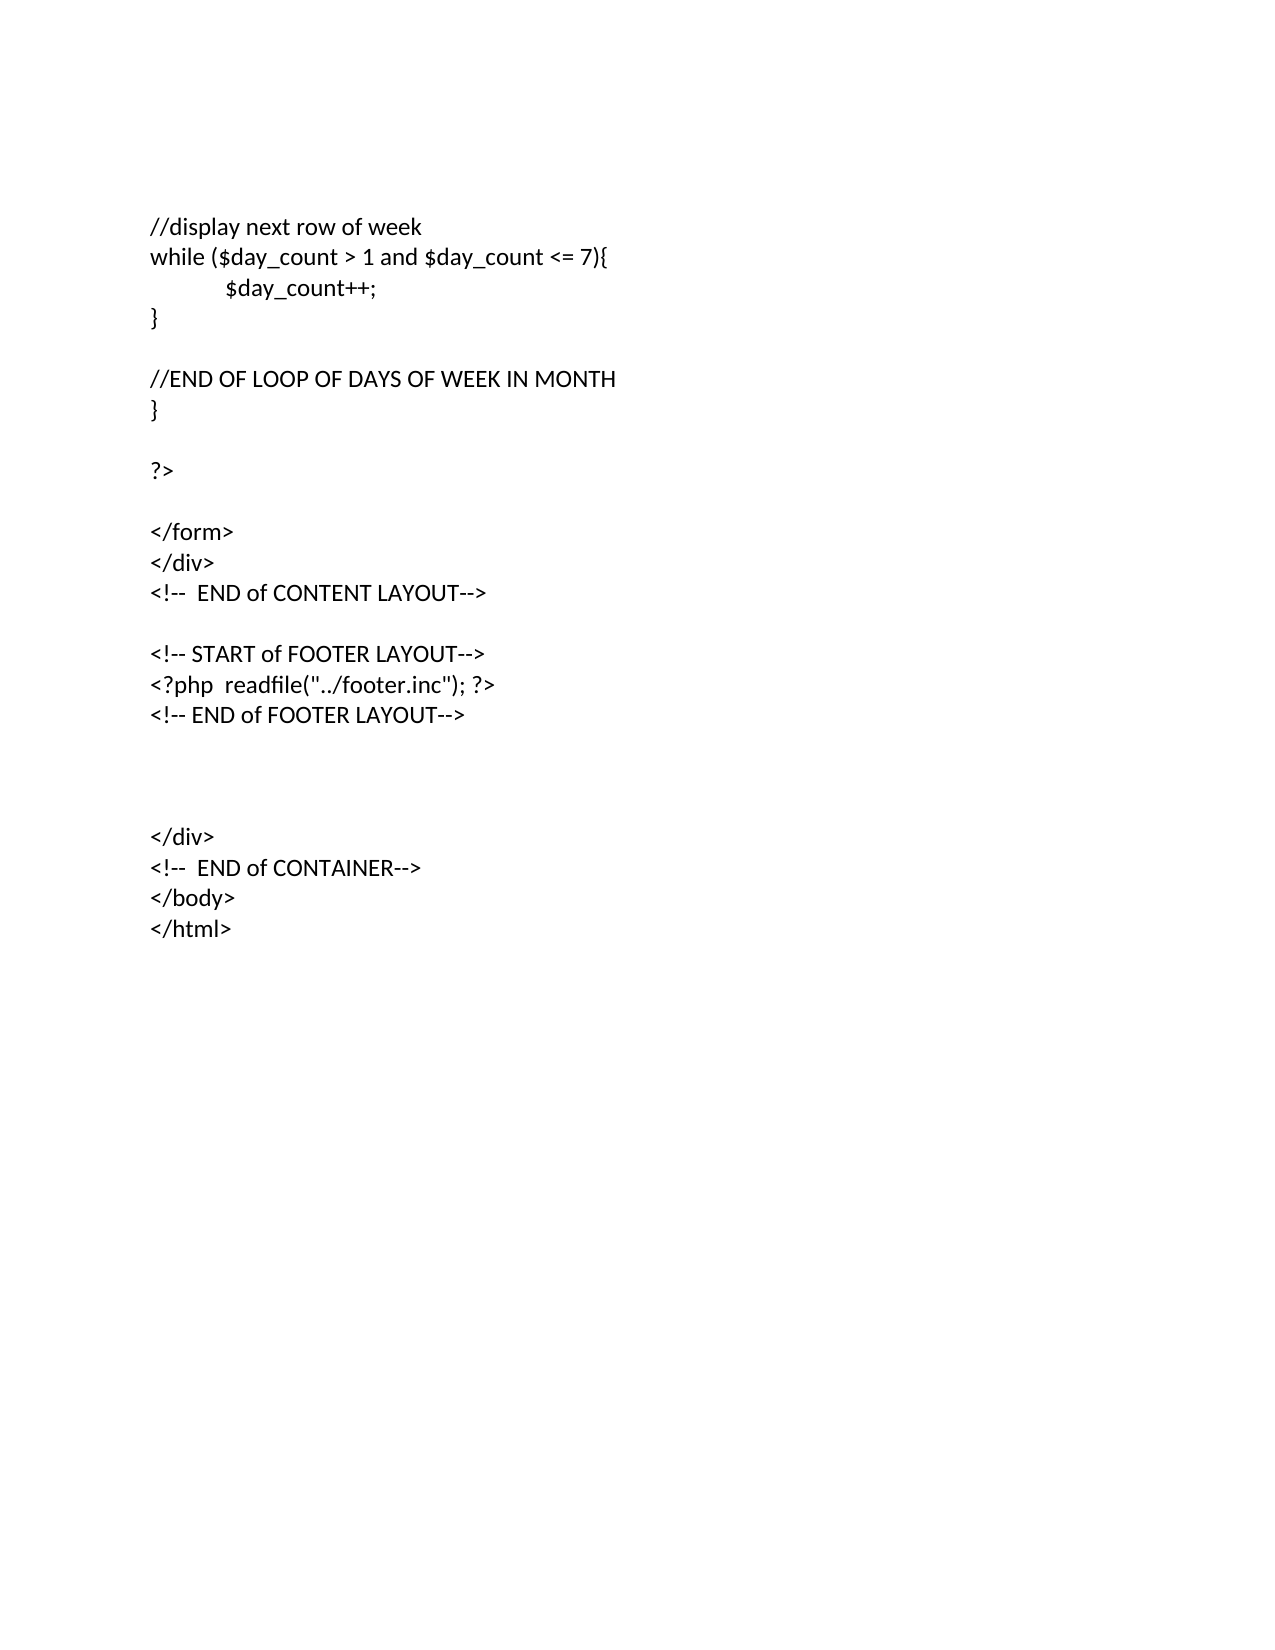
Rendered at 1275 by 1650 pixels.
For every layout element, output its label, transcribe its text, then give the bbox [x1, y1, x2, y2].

text </div> [150, 547, 1125, 577]
text } [150, 394, 1125, 425]
text </body> [150, 882, 1125, 913]
text <!-- END of FOOTER LAYOUT--> [150, 699, 1125, 730]
text </form> [150, 516, 1125, 547]
text <?php readfile("../footer.inc"); ?> [150, 669, 1125, 699]
text </html> [150, 913, 1125, 943]
text } [150, 303, 1125, 333]
text ?> [150, 455, 1125, 486]
text //END OF LOOP OF DAYS OF WEEK IN MONTH [150, 364, 1125, 394]
text <!-- END of CONTENT LAYOUT--> [150, 577, 1125, 608]
text while ($day_count > 1 and $day_count <= 7){ [150, 242, 1125, 272]
text //display next row of week [150, 211, 1125, 242]
text <!-- END of CONTAINER--> [150, 852, 1125, 882]
text <!-- START of FOOTER LAYOUT--> [150, 638, 1125, 669]
text </div> [150, 821, 1125, 852]
text $day_count++; [150, 272, 1125, 303]
